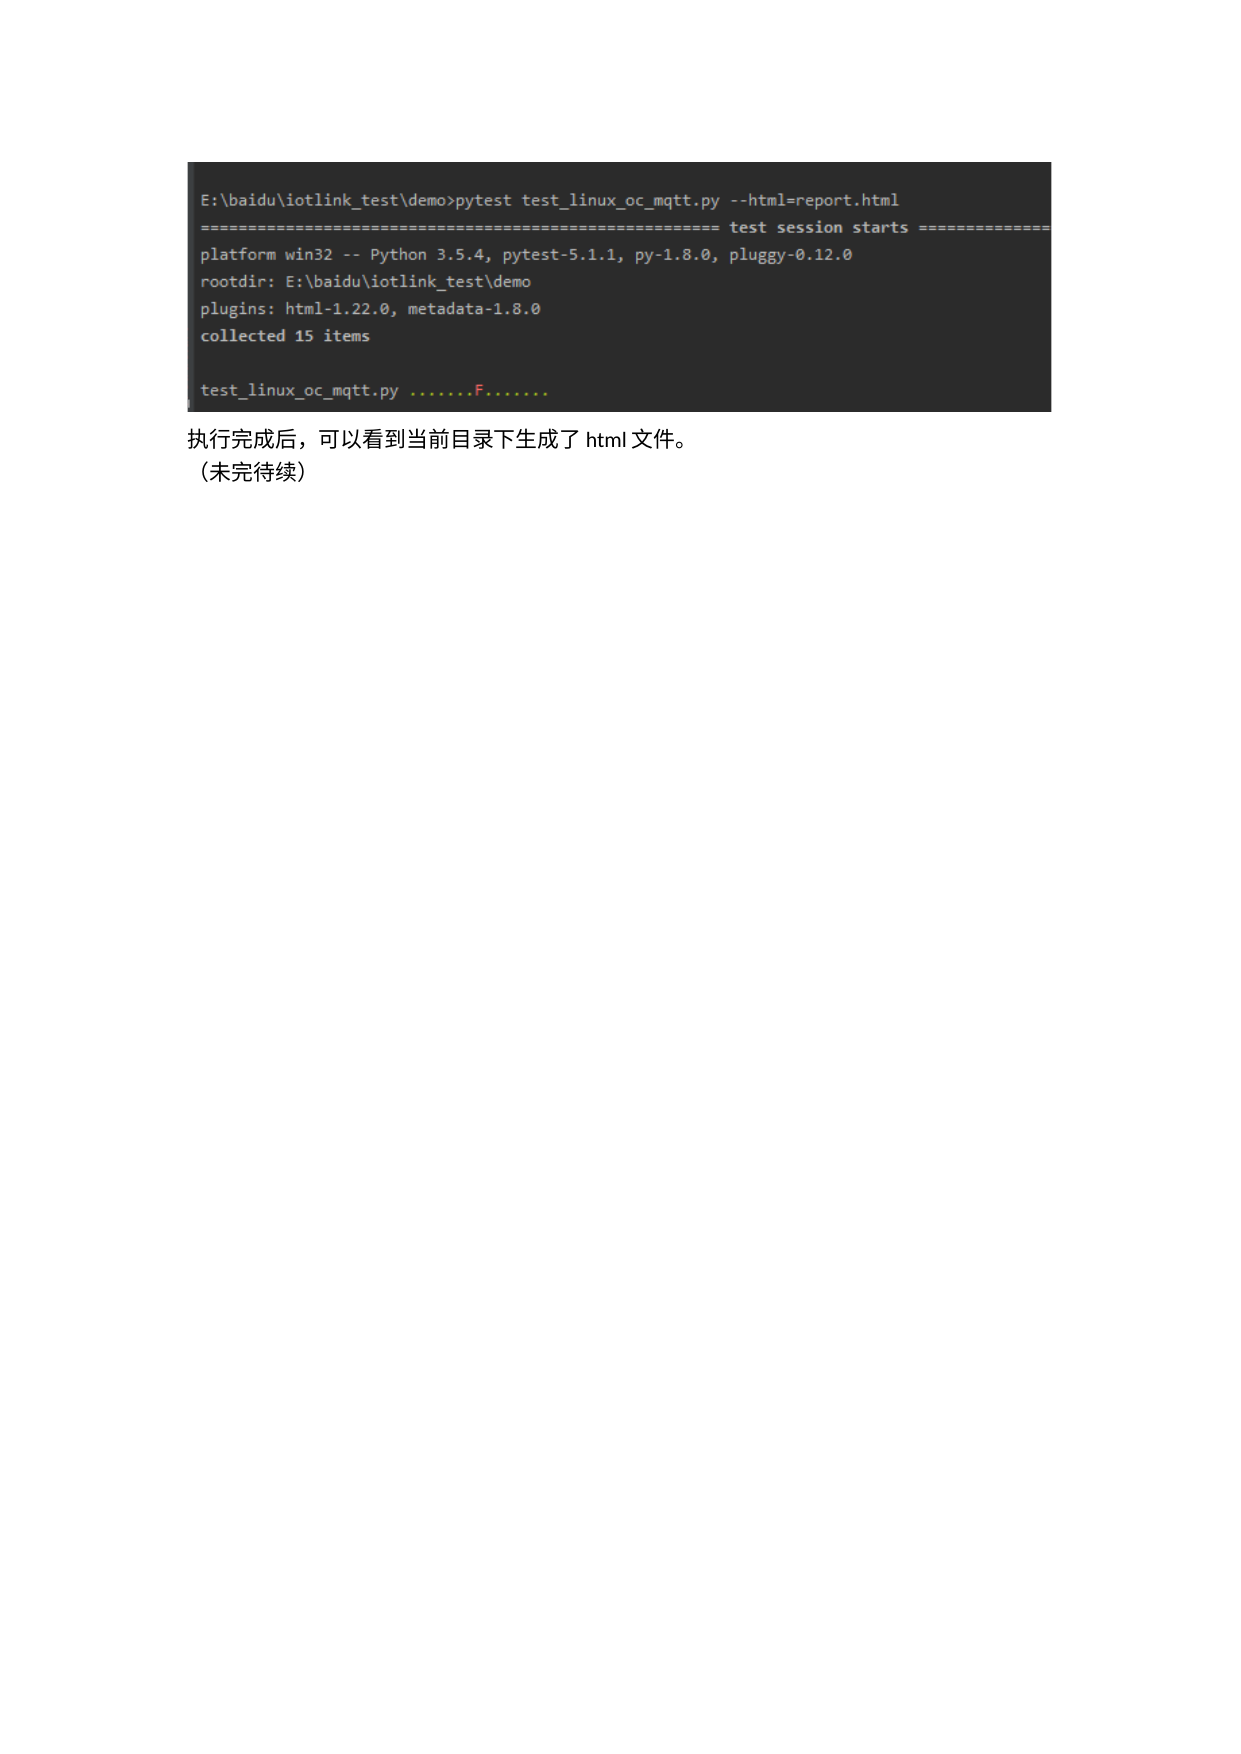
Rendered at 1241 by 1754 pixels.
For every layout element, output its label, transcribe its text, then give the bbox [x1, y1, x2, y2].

text 执行完成后，可以看到当前目录下生成了html文件。 [187, 422, 1053, 454]
picture [187, 162, 1052, 412]
text （未完待续） [187, 454, 1053, 487]
